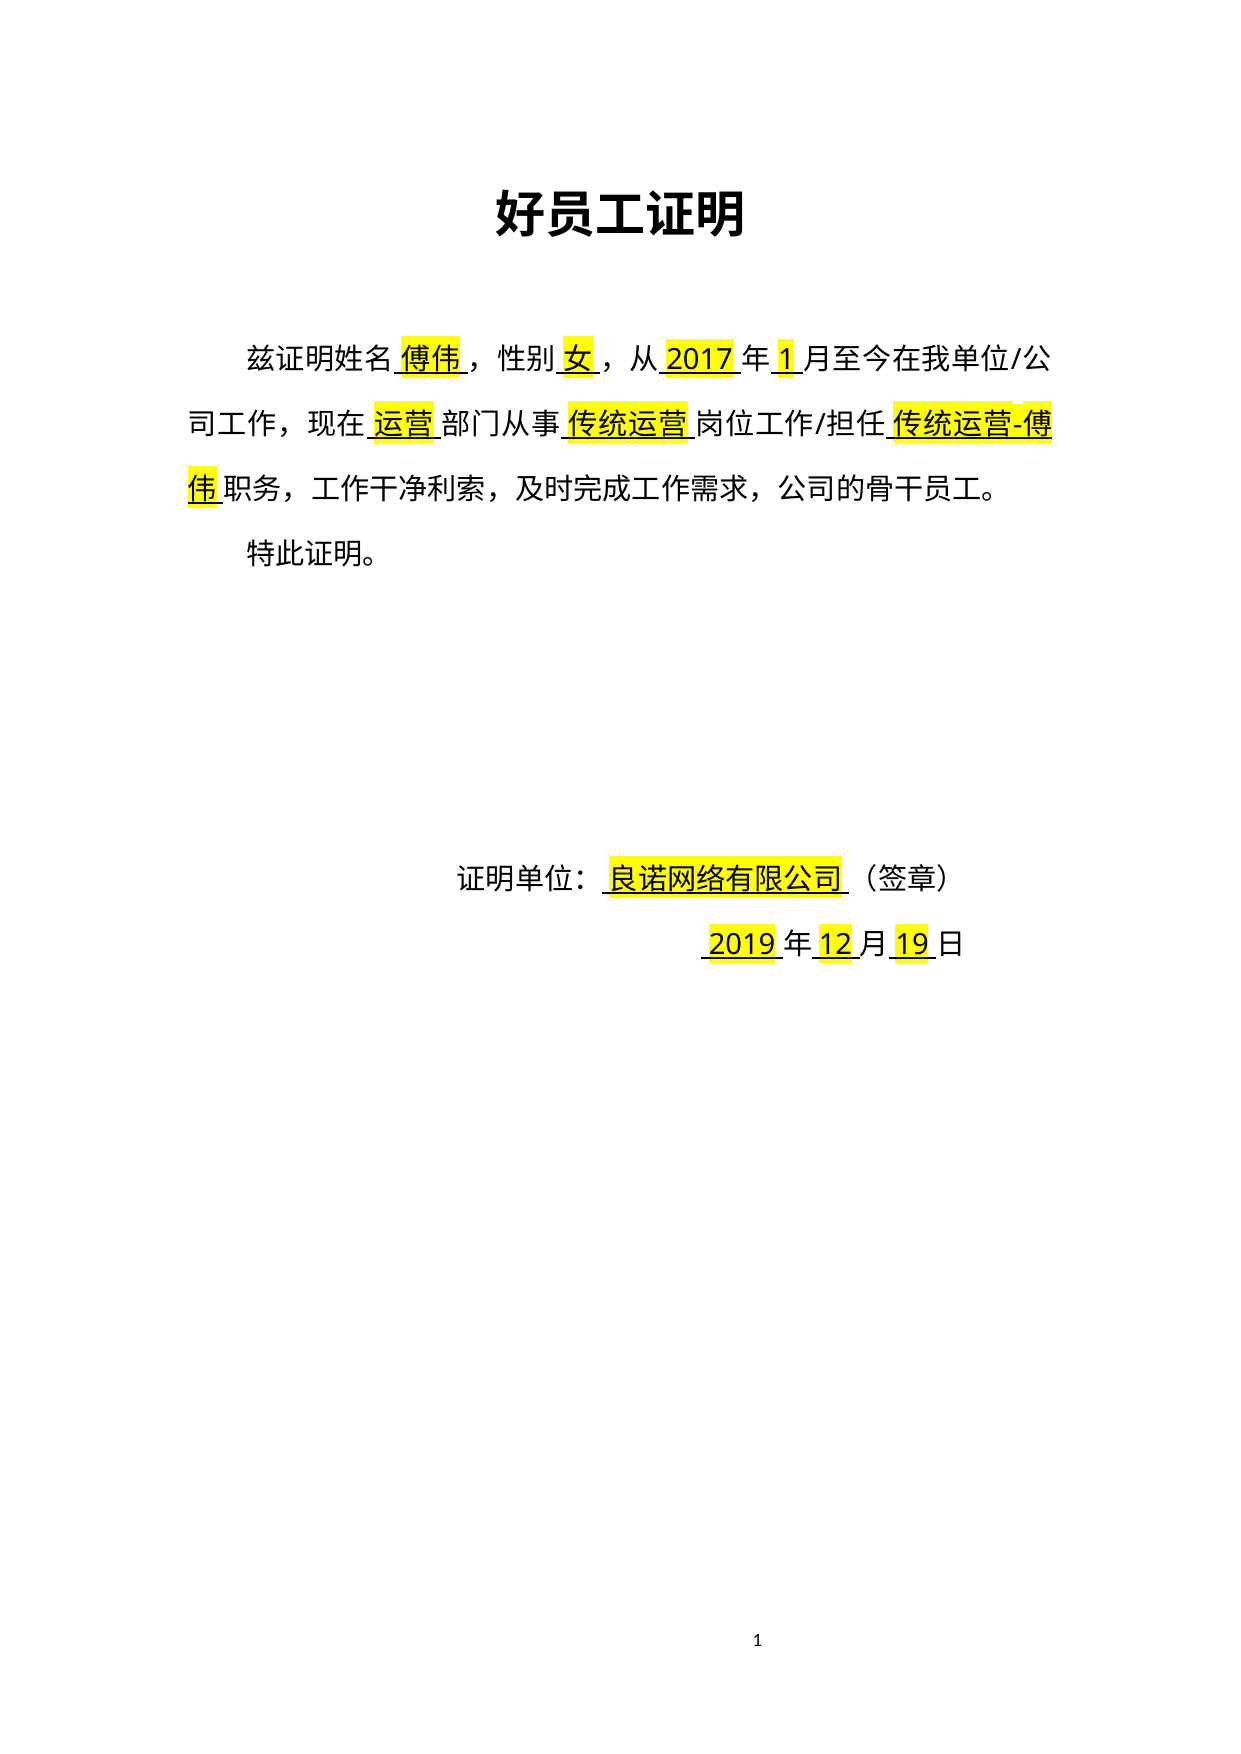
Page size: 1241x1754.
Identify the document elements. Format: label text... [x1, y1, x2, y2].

text 2019 年 12 月 19 日 [187, 909, 965, 974]
text 特此证明。 [187, 519, 1053, 584]
text 兹证明姓名 傅伟 ，性别 女 ，从 2017 年 1 月至今在我单位/公司工作，现在 运营 部门从事 传统运营 岗位工作/担任 传统运营-傅伟 职务，工作干净利索，及时完成工作需求，公司的骨干员工。 [187, 324, 1053, 519]
text 好员工证明 [187, 162, 1053, 259]
text 证明单位： 良诺网络有限公司 （签章） [187, 844, 965, 909]
